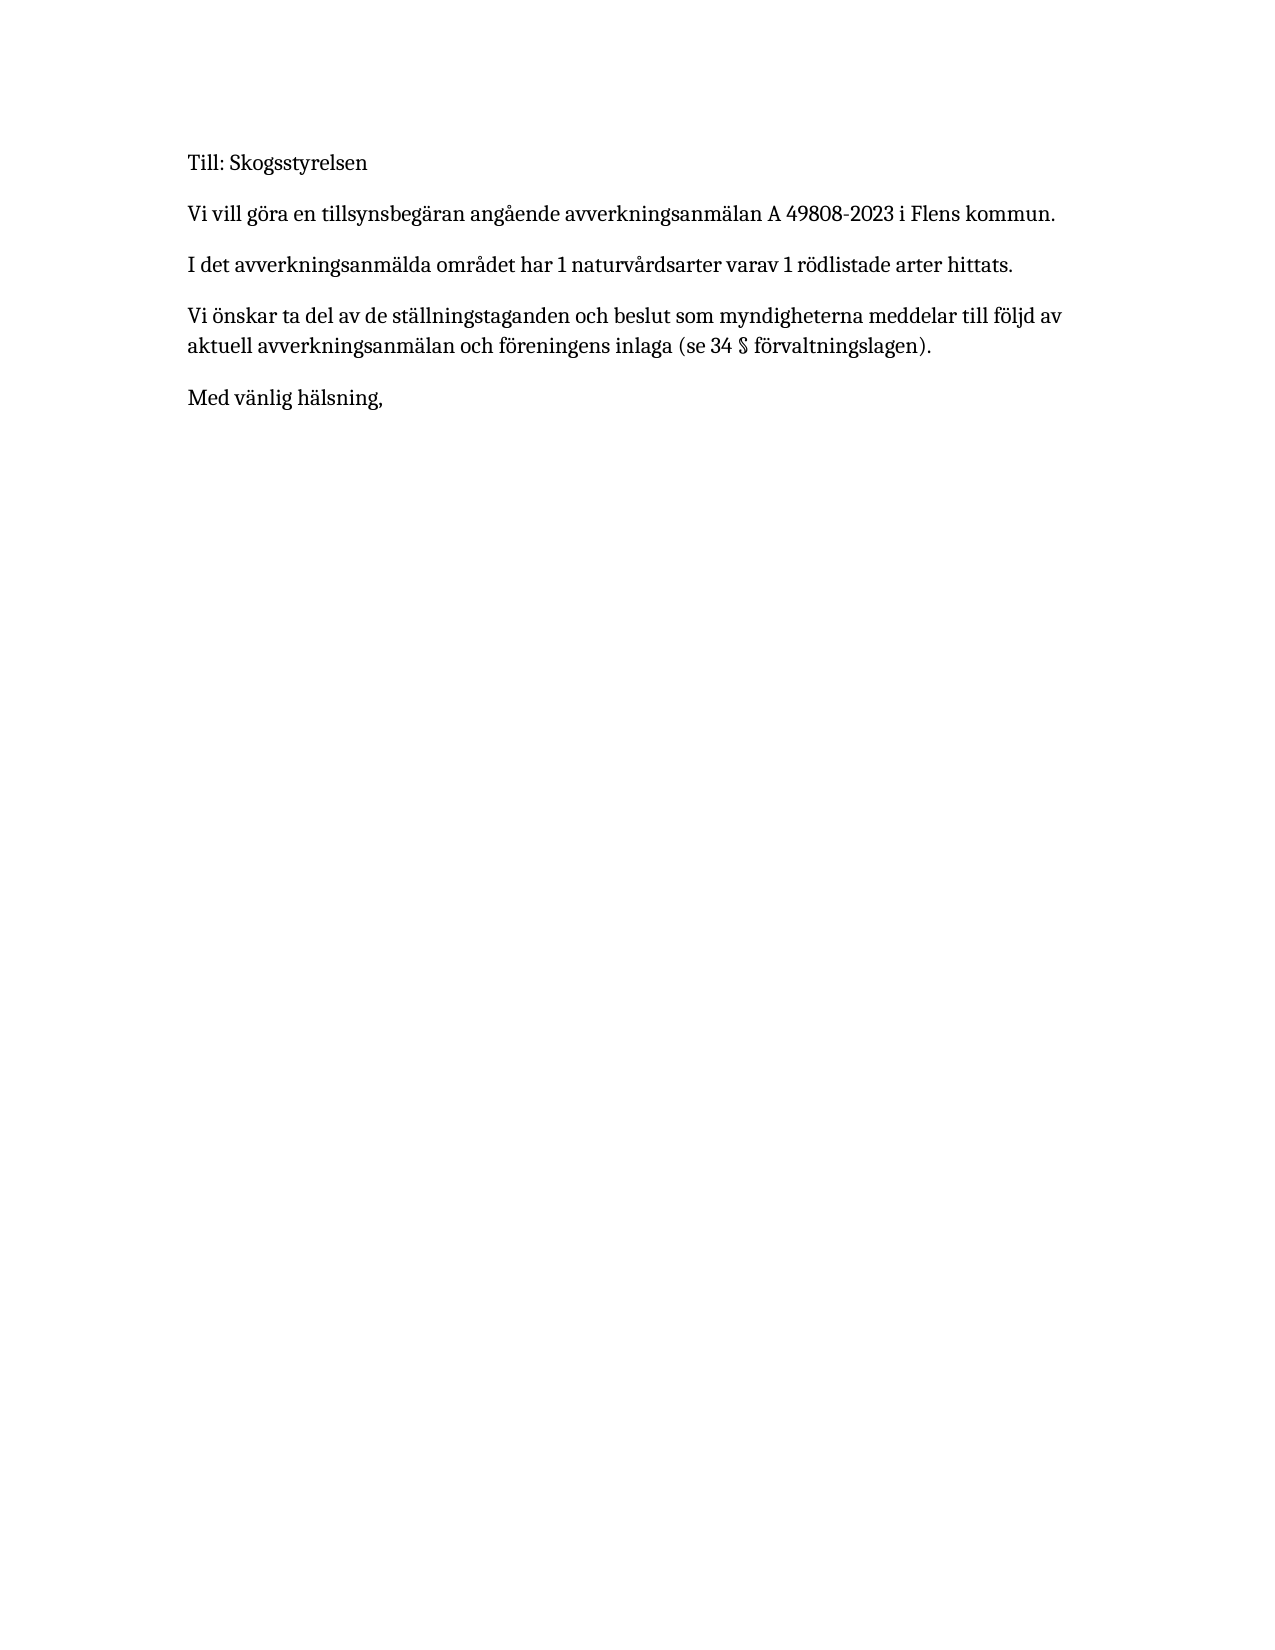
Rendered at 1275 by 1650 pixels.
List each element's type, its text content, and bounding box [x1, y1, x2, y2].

text Med vänlig hälsning, [187, 384, 1087, 441]
text Vi vill göra en tillsynsbegäran angående avverkningsanmälan A 49808-2023 i Flens kommun. [187, 201, 1087, 227]
text Vi önskar ta del av de ställningstaganden och beslut som myndigheterna meddelar till följd av aktuell avverkningsanmälan och föreningens inlaga (se 34 § förvaltningslagen). [187, 303, 1087, 360]
text Till: Skogsstyrelsen [187, 150, 1087, 176]
text I det avverkningsanmälda området har 1 naturvårdsarter varav 1 rödlistade arter hittats. [187, 252, 1087, 278]
